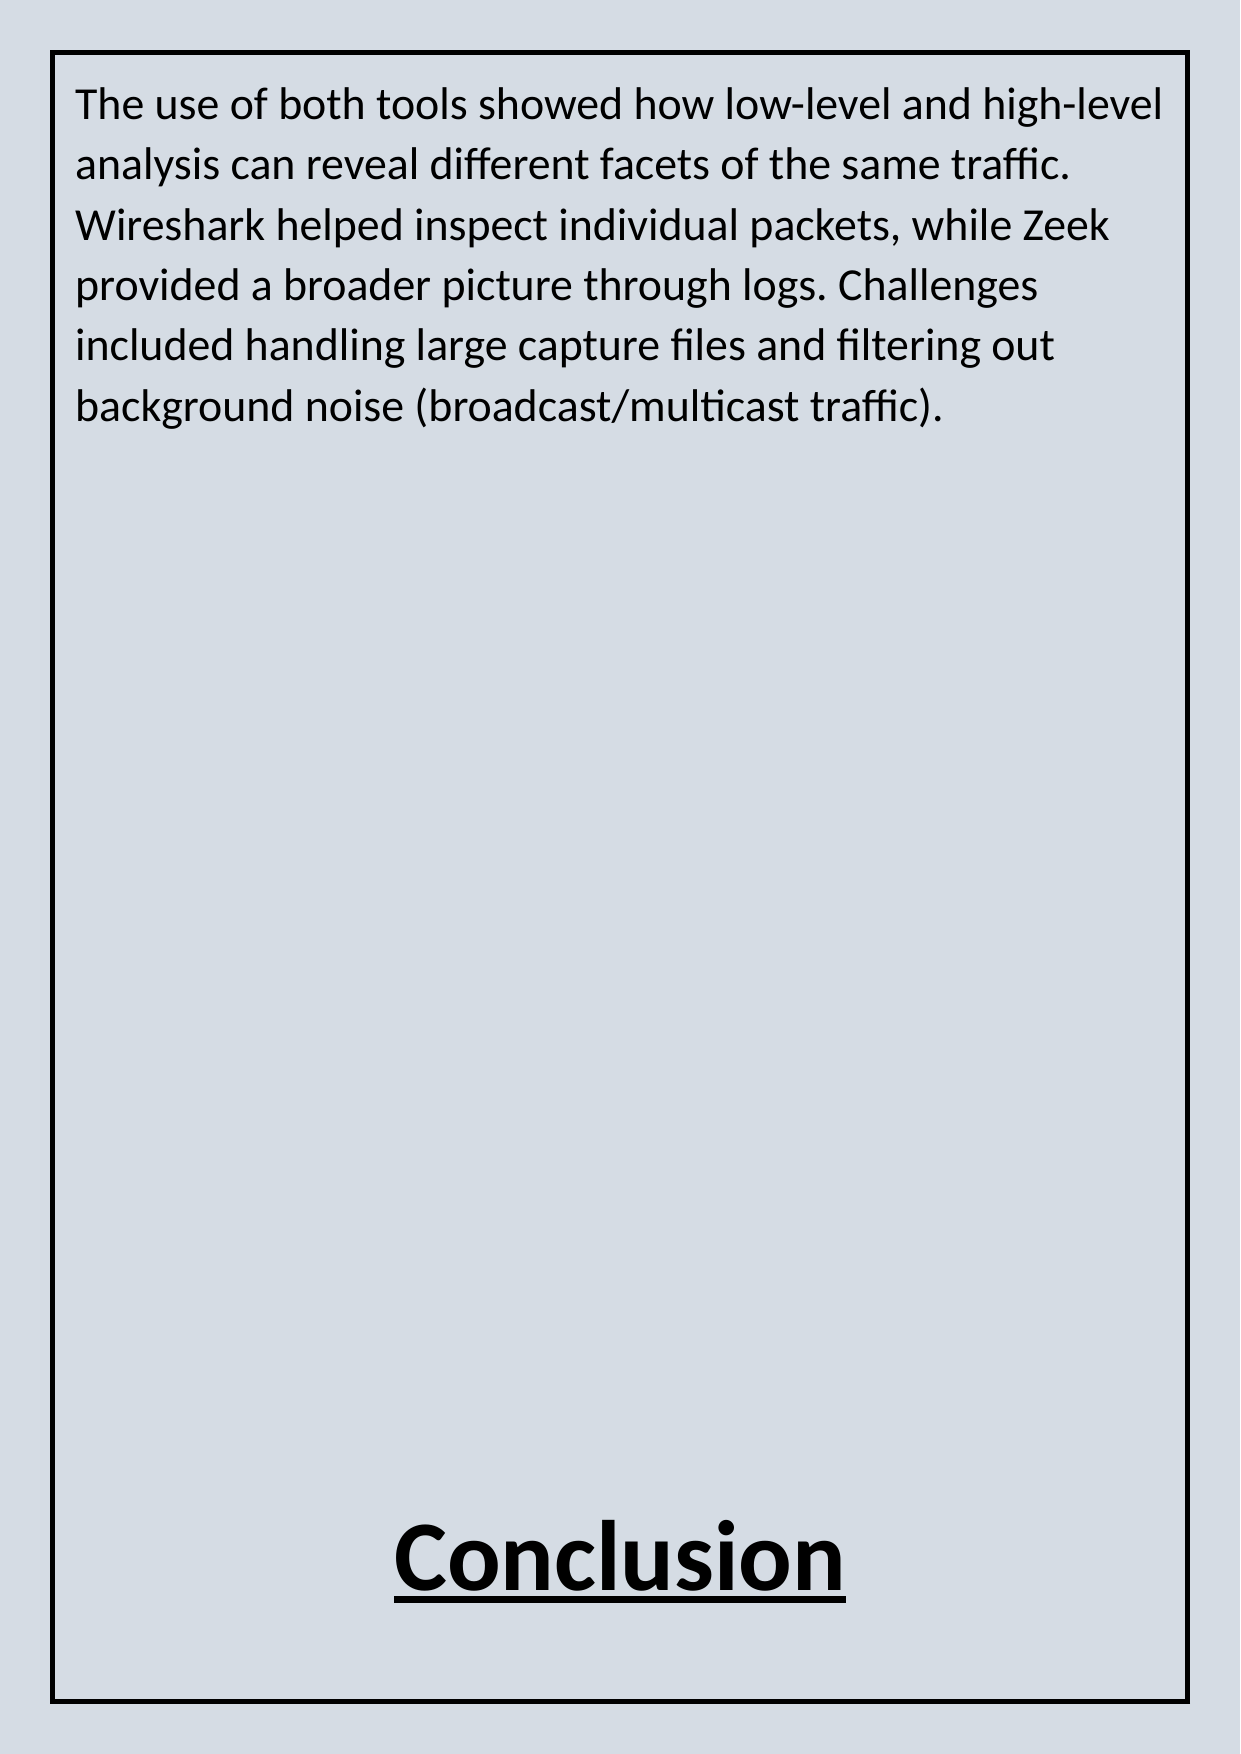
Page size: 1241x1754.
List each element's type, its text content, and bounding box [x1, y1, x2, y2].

text The use of both tools showed how low-level and high-level analysis can reveal different facets of the same traffic. Wireshark helped inspect individual packets, while Zeek provided a broader picture through logs. Challenges included handling large capture files and filtering out background noise (broadcast/multicast traffic). [75, 75, 1165, 432]
text Conclusion [75, 1493, 1165, 1615]
